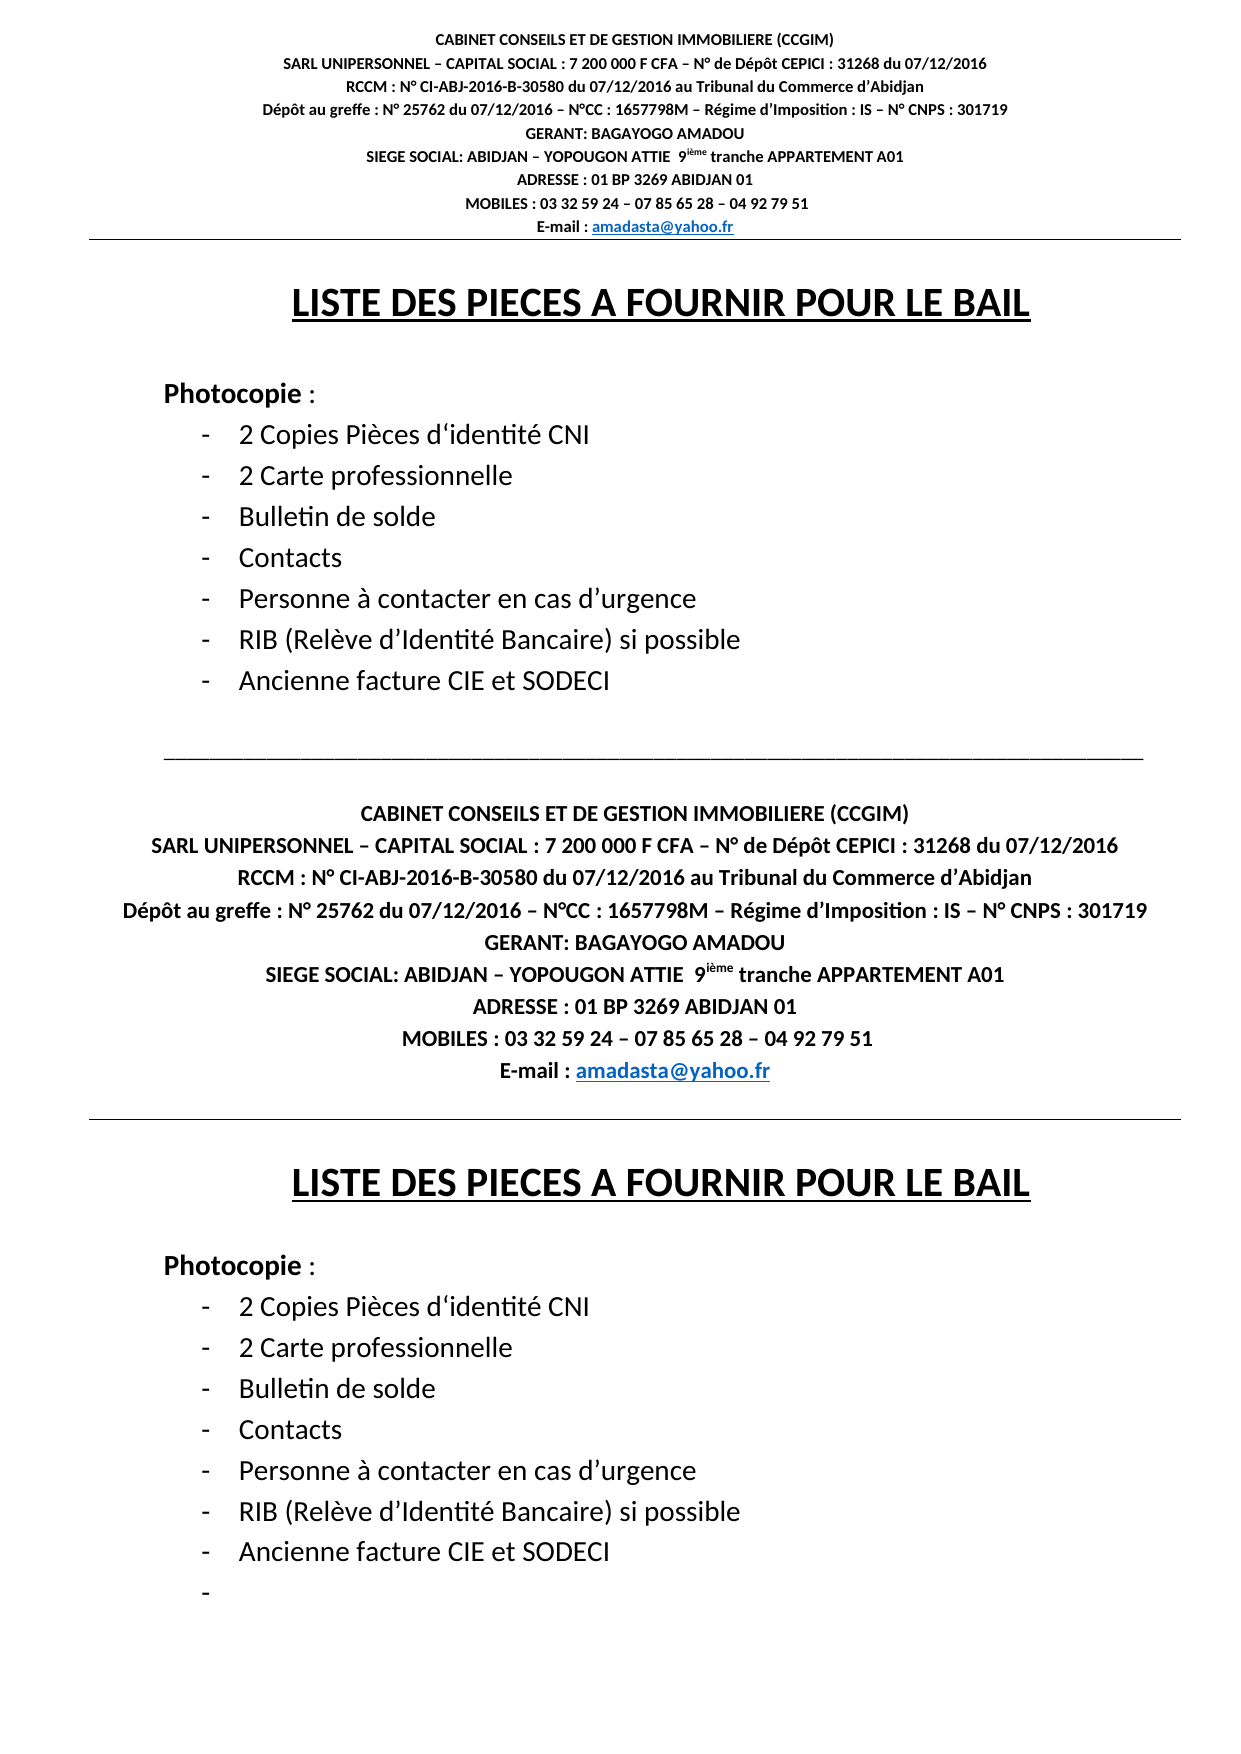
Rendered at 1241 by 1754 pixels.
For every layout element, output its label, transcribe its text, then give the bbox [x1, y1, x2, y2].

list Contacts [201, 1411, 1181, 1446]
text RCCM : N° CI-ABJ-2016-B-30580 du 07/12/2016 au Tribunal du Commerce d’Abidjan [89, 863, 1181, 892]
list LISTE DES PIECES A FOURNIR POUR LE BAIL [141, 1156, 1181, 1207]
text E-mail : amadasta@yahoo.fr [89, 1057, 1181, 1085]
list Bulletin de solde [201, 1370, 1181, 1405]
list Photocopie : [164, 1247, 1181, 1283]
list 2 Copies Pièces d‘identité CNI [201, 1288, 1181, 1323]
list 2 Copies Pièces d‘identité CNI [201, 416, 1181, 452]
text ADRESSE : 01 BP 3269 ABIDJAN 01 [89, 992, 1181, 1020]
list ______________________________________________________________________________________ [164, 735, 1181, 763]
list RIB (Relève d’Identité Bancaire) si possible [201, 621, 1181, 656]
text Dépôt au greffe : N° 25762 du 07/12/2016 – N°CC : 1657798M – Régime d’Imposition : IS – N° CNPS : 301719 [89, 896, 1181, 924]
list Ancienne facture CIE et SODECI [201, 662, 1181, 697]
text SIEGE SOCIAL: ABIDJAN – YOPOUGON ATTIE 9ième tranche APPARTEMENT A01 [89, 960, 1181, 988]
text MOBILES : 03 32 59 24 – 07 85 65 28 – 04 92 79 51 [89, 1024, 1181, 1052]
list LISTE DES PIECES A FOURNIR POUR LE BAIL [141, 276, 1181, 327]
list Personne à contacter en cas d’urgence [201, 1452, 1181, 1487]
list Contacts [201, 539, 1181, 574]
list Personne à contacter en cas d’urgence [201, 580, 1181, 615]
list Ancienne facture CIE et SODECI [201, 1533, 1181, 1569]
list 2 Carte professionnelle [201, 1329, 1181, 1364]
text SARL UNIPERSONNEL – CAPITAL SOCIAL : 7 200 000 F CFA – N° de Dépôt CEPICI : 31268 du 07/12/2016 [89, 831, 1181, 859]
list 2 Carte professionnelle [201, 457, 1181, 493]
list RIB (Relève d’Identité Bancaire) si possible [201, 1493, 1181, 1528]
list Photocopie : [164, 375, 1181, 411]
text GERANT: BAGAYOGO AMADOU [89, 928, 1181, 956]
list Bulletin de solde [201, 498, 1181, 533]
text CABINET CONSEILS ET DE GESTION IMMOBILIERE (CCGIM) [89, 799, 1181, 827]
